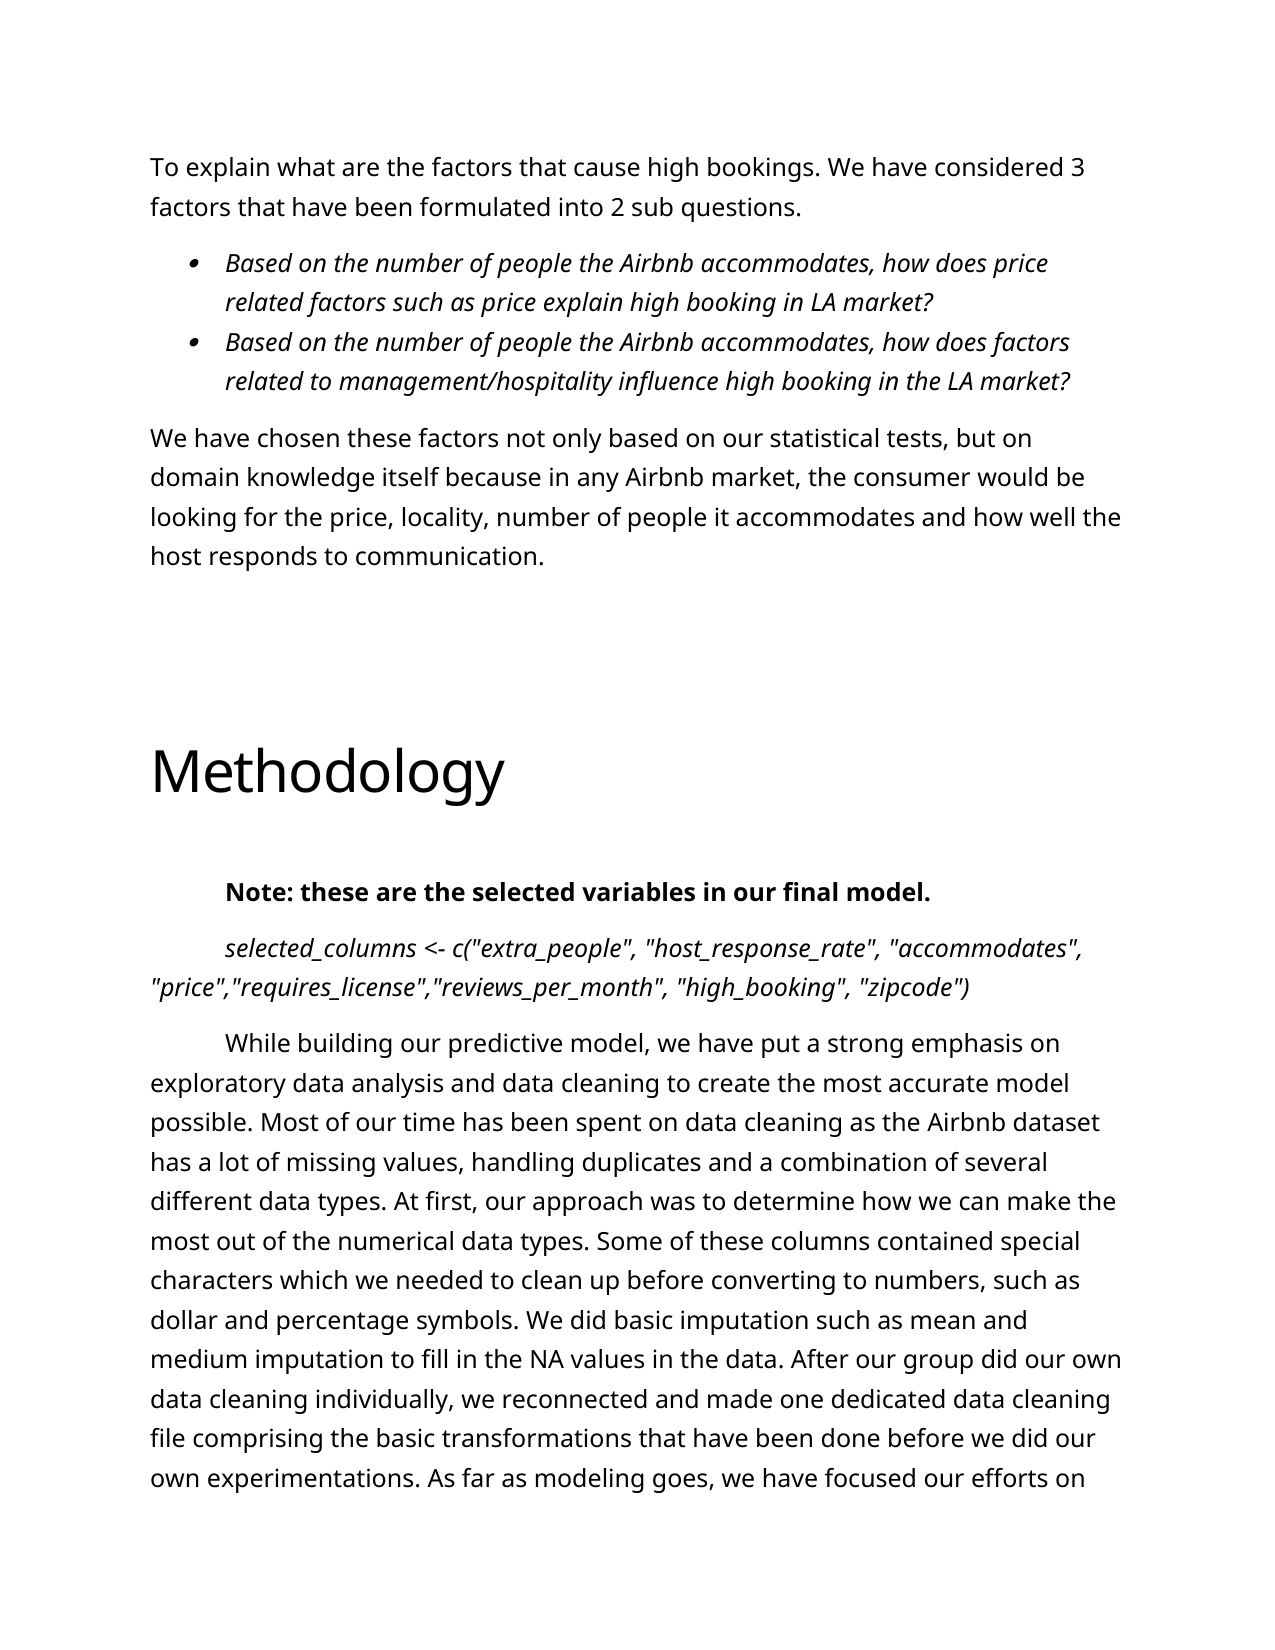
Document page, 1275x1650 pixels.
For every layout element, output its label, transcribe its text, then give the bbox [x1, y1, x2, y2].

text selected_columns <- c("extra_people", "host_response_rate", "accommodates", "price","requires_license","reviews_per_month", "high_booking", "zipcode") [150, 931, 1125, 1004]
text We have chosen these factors not only based on our statistical tests, but on domain knowledge itself because in any Airbnb market, the consumer would be looking for the price, locality, number of people it accommodates and how well the host responds to communication. [150, 420, 1125, 573]
text To explain what are the factors that cause high bookings. We have considered 3 factors that have been formulated into 2 sub questions. [150, 150, 1125, 223]
title Methodology [150, 730, 1125, 810]
list Based on the number of people the Airbnb accommodates, how does price related factors such as price explain high booking in LA market? [187, 246, 1125, 319]
list Based on the number of people the Airbnb accommodates, how does factors related to management/hospitality influence high booking in the LA market? [187, 324, 1125, 398]
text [150, 1026, 1125, 1494]
text Note: these are the selected variables in our final model. [150, 874, 1125, 908]
